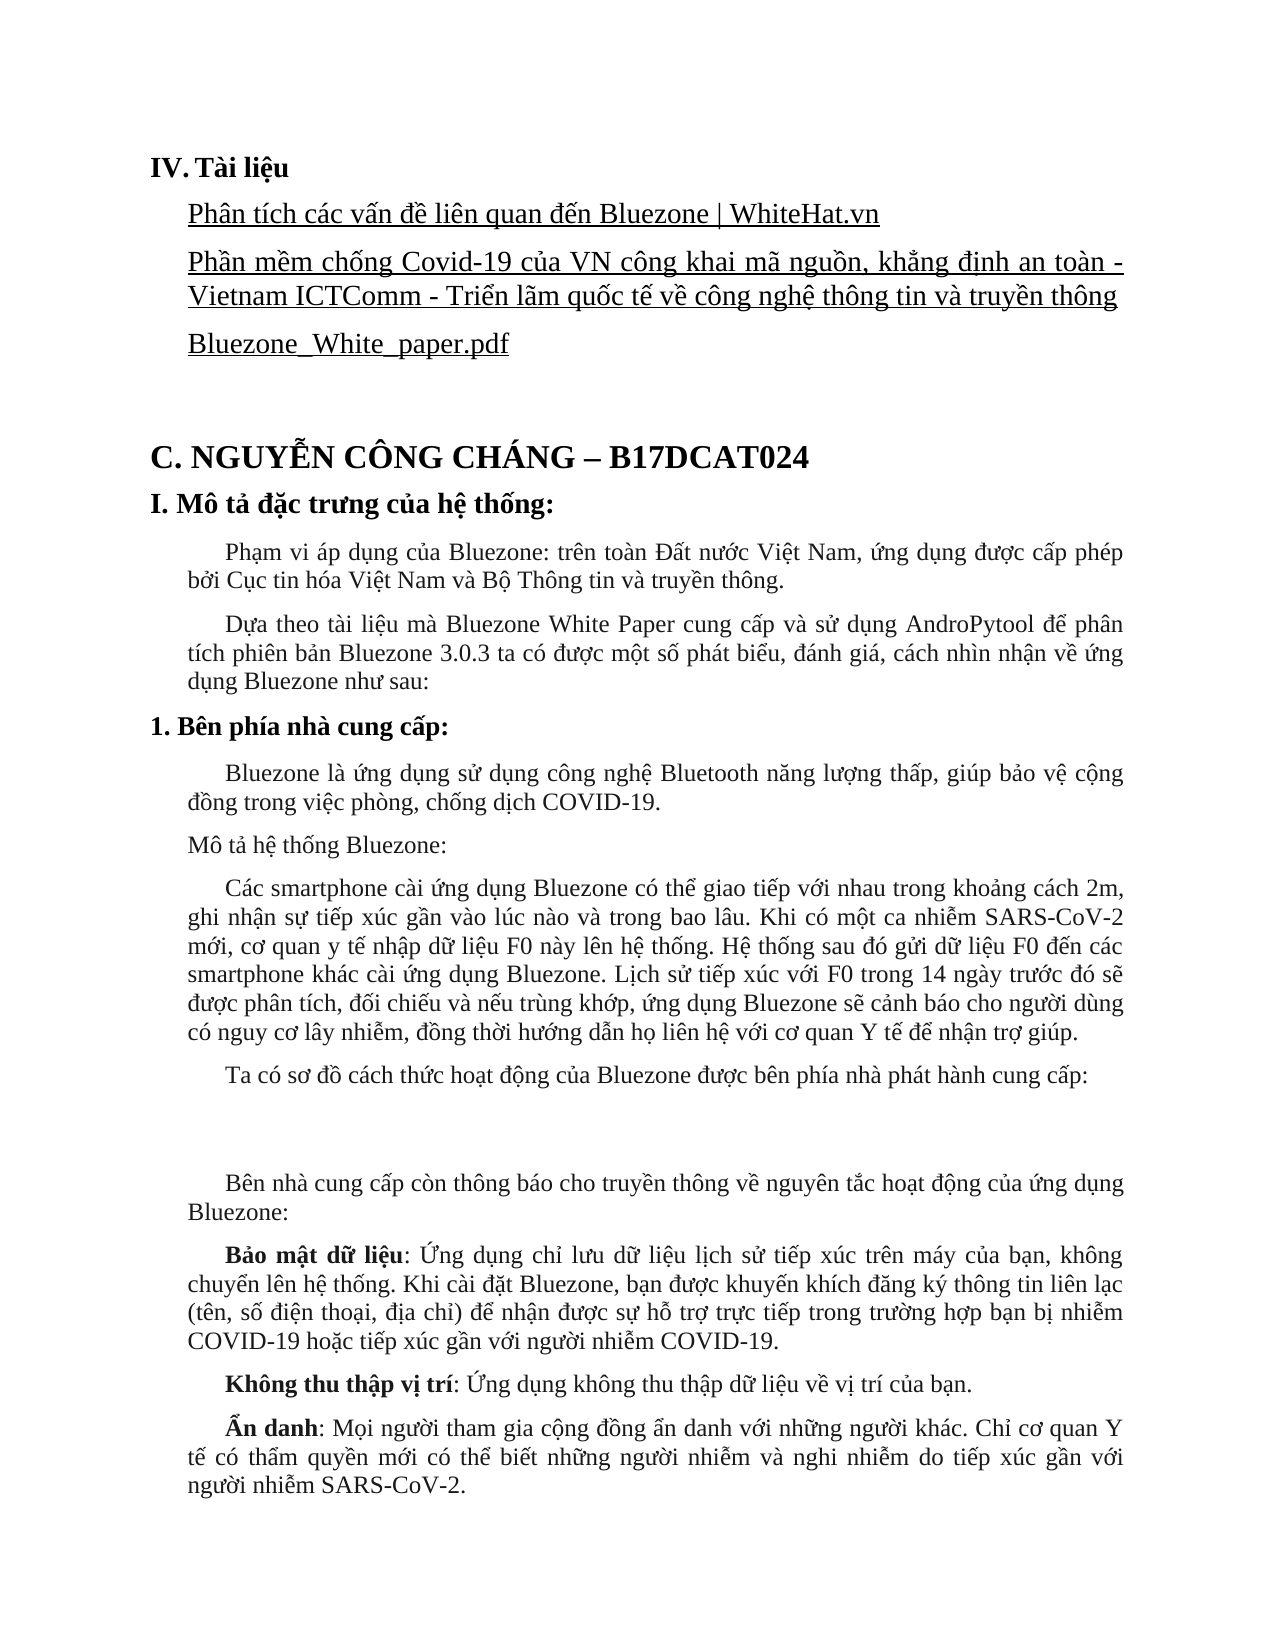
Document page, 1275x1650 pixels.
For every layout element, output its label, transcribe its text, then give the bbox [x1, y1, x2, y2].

text Phạm vi áp dụng của Bluezone: trên toàn Đất nước Việt Nam, ứng dụng được cấp phép bởi Cục tin hóa Việt Nam và Bộ Thông tin và truyền thông. [187, 537, 1125, 594]
text Bluezone là ứng dụng sử dụng công nghệ Bluetooth năng lượng thấp, giúp bảo vệ cộng đồng trong việc phòng, chống dịch COVID-19. [187, 758, 1125, 815]
text Mô tả hệ thống Bluezone: [187, 830, 1125, 859]
text Bảo mật dữ liệu: Ứng dụng chỉ lưu dữ liệu lịch sử tiếp xúc trên máy của bạn, không chuyển lên hệ thống. Khi cài đặt Bluezone, bạn được khuyến khích đăng ký thông tin liên lạc (tên, số điện thoại, địa chỉ) để nhận được sự hỗ trợ trực tiếp trong trường hợp bạn bị nhiễm COVID-19 hoặc tiếp xúc gần với người nhiễm COVID-19. [187, 1240, 1125, 1355]
list Tài liệu [150, 150, 1125, 183]
text Dựa theo tài liệu mà Bluezone White Paper cung cấp và sử dụng AndroPytool để phân tích phiên bản Bluezone 3.0.3 ta có được một số phát biểu, đánh giá, cách nhìn nhận về ứng dụng Bluezone như sau: [187, 609, 1125, 695]
text Không thu thập vị trí: Ứng dụng không thu thập dữ liệu về vị trí của bạn. [187, 1369, 1125, 1398]
text Bluezone_White_paper.pdf [187, 326, 1125, 359]
text Phần mềm chống Covid-19 của VN công khai mã nguồn, khẳng định an toàn - Vietnam ICTComm - Triển lãm quốc tế về công nghệ thông tin và truyền thông [187, 244, 1125, 311]
text I. Mô tả đặc trưng của hệ thống: [150, 486, 1125, 519]
text 1. Bên phía nhà cung cấp: [150, 710, 1125, 741]
text C. NGUYỄN CÔNG CHÁNG – B17DCAT024 [150, 437, 1125, 476]
text Ẩn danh: Mọi người tham gia cộng đồng ẩn danh với những người khác. Chỉ cơ quan Y tế có thẩm quyền mới có thể biết những người nhiễm và nghi nhiễm do tiếp xúc gần với người nhiễm SARS-CoV-2. [187, 1413, 1125, 1499]
text Bên nhà cung cấp còn thông báo cho truyền thông về nguyên tắc hoạt động của ứng dụng Bluezone: [187, 1168, 1125, 1225]
text Các smartphone cài ứng dụng Bluezone có thể giao tiếp với nhau trong khoảng cách 2m, ghi nhận sự tiếp xúc gần vào lúc nào và trong bao lâu. Khi có một ca nhiễm SARS-CoV-2 mới, cơ quan y tế nhập dữ liệu F0 này lên hệ thống. Hệ thống sau đó gửi dữ liệu F0 đến các smartphone khác cài ứng dụng Bluezone. Lịch sử tiếp xúc với F0 trong 14 ngày trước đó sẽ được phân tích, đối chiếu và nếu trùng khớp, ứng dụng Bluezone sẽ cảnh báo cho người dùng có nguy cơ lây nhiễm, đồng thời hướng dẫn họ liên hệ với cơ quan Y tế để nhận trợ giúp. [187, 873, 1125, 1046]
text Phân tích các vấn đề liên quan đến Bluezone | WhiteHat.vn [187, 196, 1125, 229]
text Ta có sơ đồ cách thức hoạt động của Bluezone được bên phía nhà phát hành cung cấp: [187, 1060, 1125, 1089]
